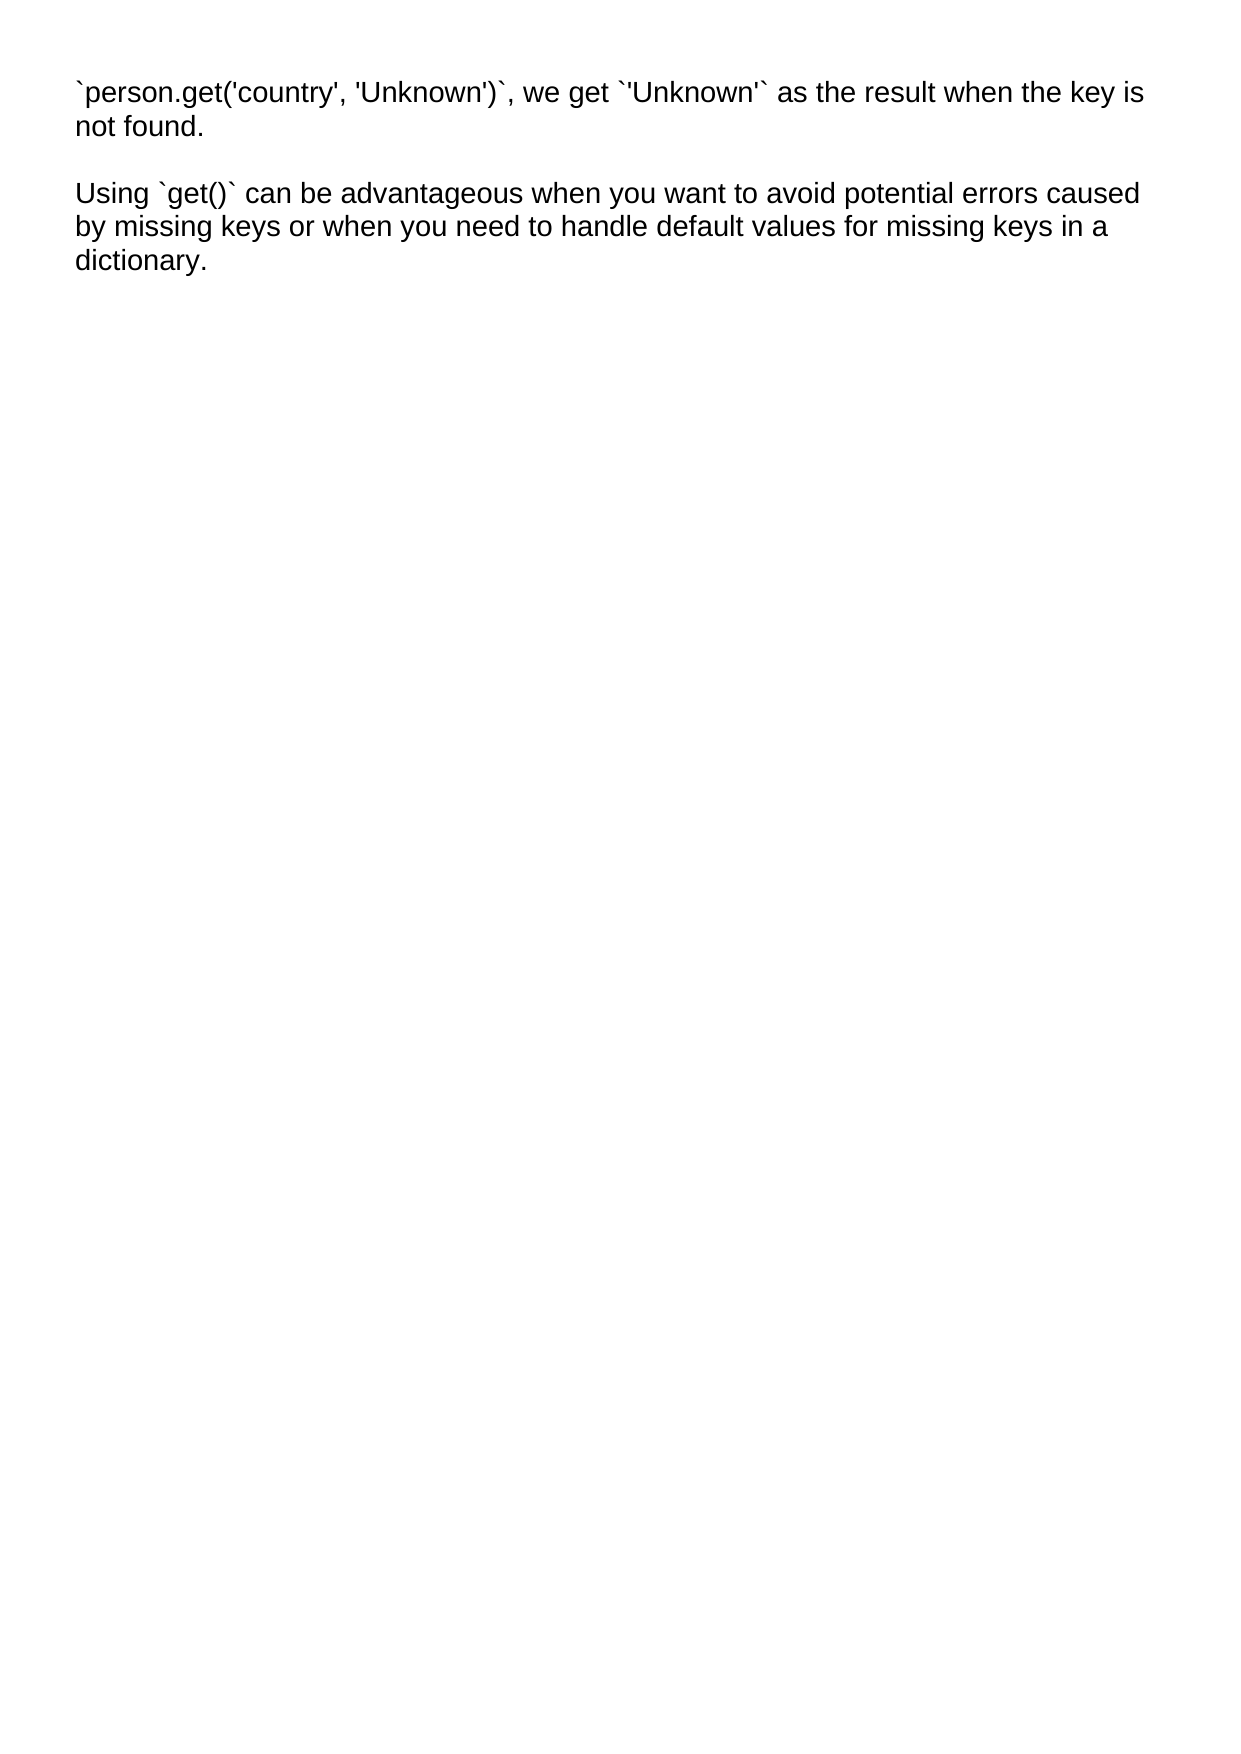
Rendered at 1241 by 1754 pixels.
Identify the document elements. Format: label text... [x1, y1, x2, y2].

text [75, 75, 1165, 142]
text Using `get()` can be advantageous when you want to avoid potential errors caused by missing keys or when you need to handle default values for missing keys in a dictionary. [75, 176, 1165, 276]
